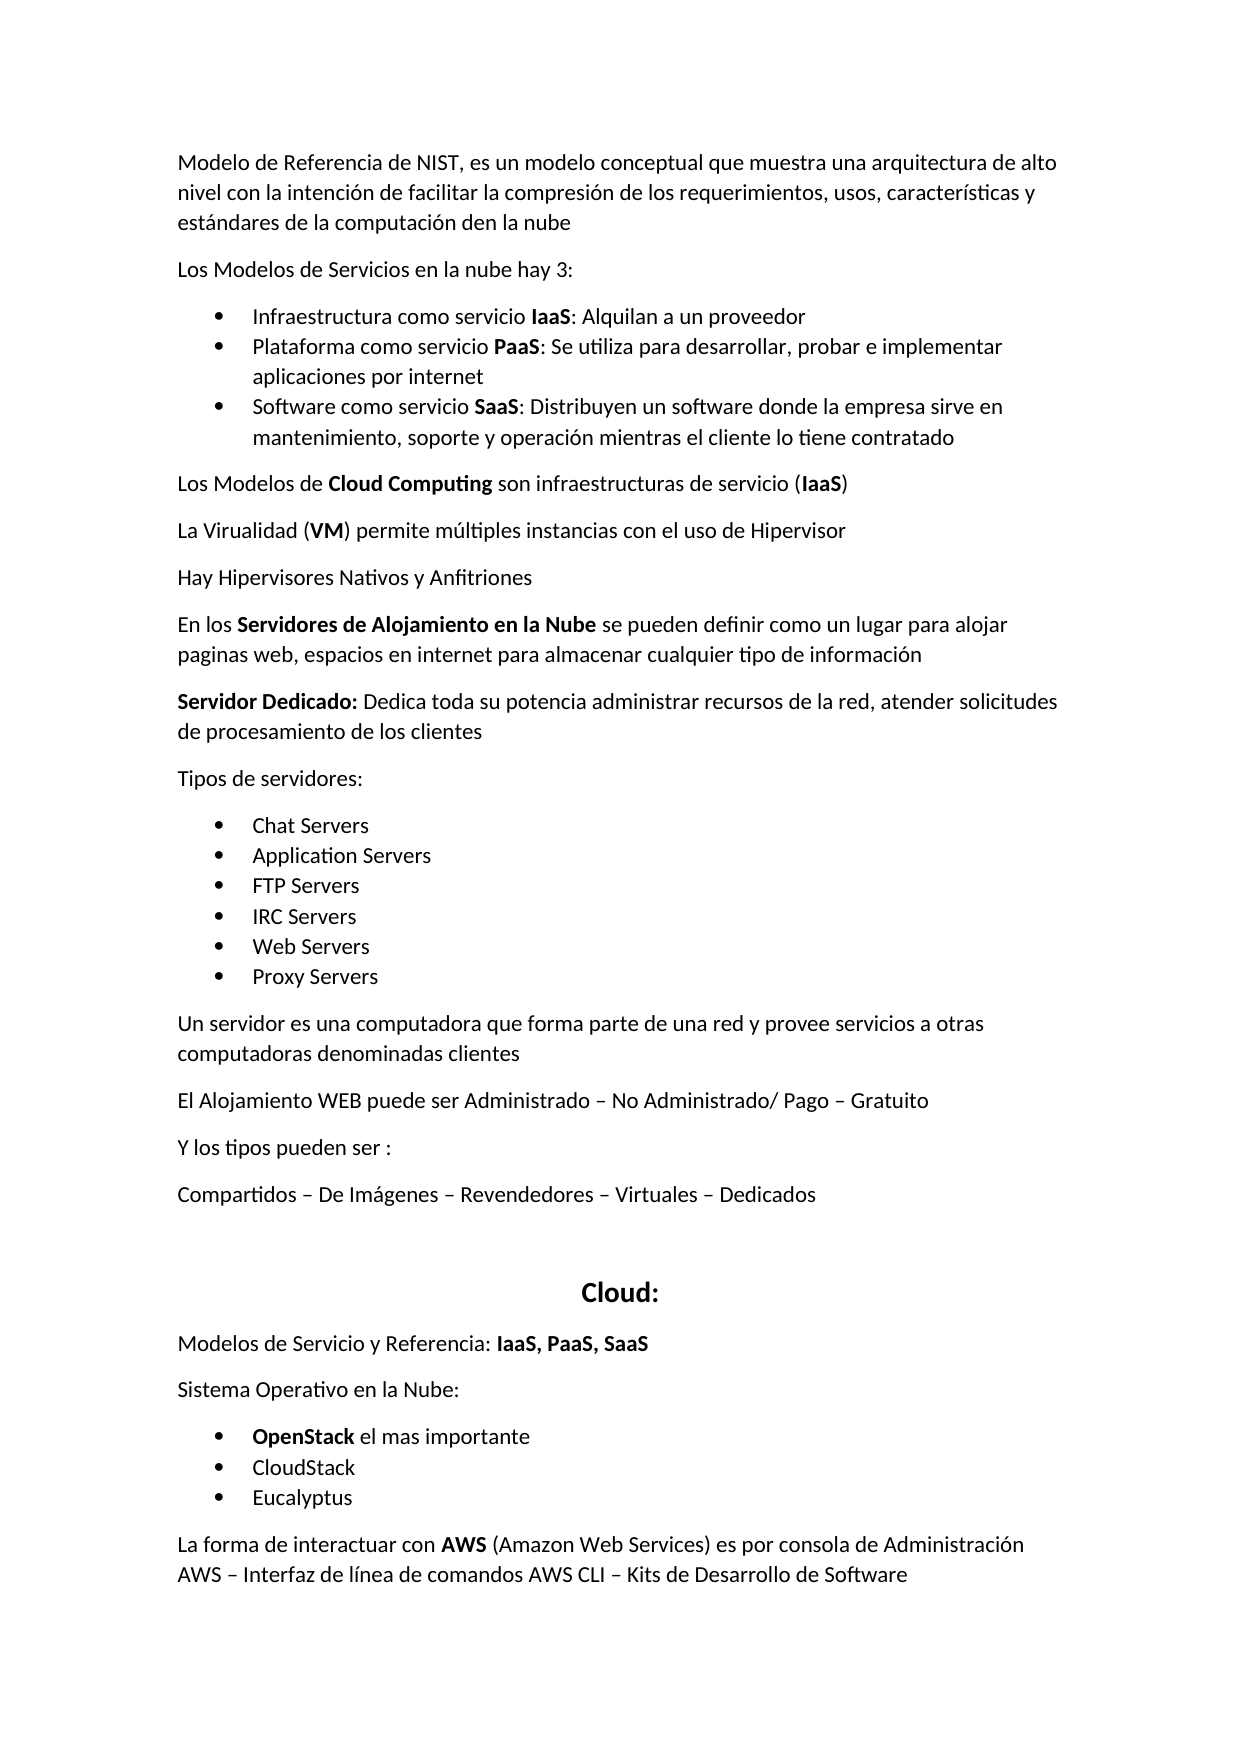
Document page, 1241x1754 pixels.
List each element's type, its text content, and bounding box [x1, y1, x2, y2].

text Un servidor es una computadora que forma parte de una red y provee servicios a otras computadoras denominadas clientes [177, 1009, 1063, 1067]
list Software como servicio SaaS: Distribuyen un software donde la empresa sirve en mantenimiento, soporte y operación mientras el cliente lo tiene contratado [215, 392, 1063, 451]
list Web Servers [215, 932, 1063, 960]
text En los Servidores de Alojamiento en la Nube se pueden definir como un lugar para alojar paginas web, espacios en internet para almacenar cualquier tipo de información [177, 610, 1063, 668]
text Hay Hipervisores Nativos y Anfitriones [177, 563, 1063, 591]
list Plataforma como servicio PaaS: Se utiliza para desarrollar, probar e implementar aplicaciones por internet [215, 332, 1063, 390]
text Los Modelos de Cloud Computing son infraestructuras de servicio (IaaS) [177, 469, 1063, 497]
list IRC Servers [215, 902, 1063, 930]
list Eucalyptus [215, 1483, 1063, 1511]
list CloudStack [215, 1453, 1063, 1481]
list Infraestructura como servicio IaaS: Alquilan a un proveedor [215, 302, 1063, 330]
text Y los tipos pueden ser : [177, 1133, 1063, 1161]
text Tipos de servidores: [177, 764, 1063, 792]
text Servidor Dedicado: Dedica toda su potencia administrar recursos de la red, atender solicitudes de procesamiento de los clientes [177, 687, 1063, 745]
list Chat Servers [215, 811, 1063, 839]
text Compartidos – De Imágenes – Revendedores – Virtuales – Dedicados [177, 1180, 1063, 1208]
text Modelo de Referencia de NIST, es un modelo conceptual que muestra una arquitectura de alto nivel con la intención de facilitar la compresión de los requerimientos, usos, características y estándares de la computación den la nube [177, 148, 1063, 236]
list Proxy Servers [215, 962, 1063, 990]
list OpenStack el mas importante [215, 1422, 1063, 1451]
text La Virualidad (VM) permite múltiples instancias con el uso de Hipervisor [177, 516, 1063, 544]
text Modelos de Servicio y Referencia: IaaS, PaaS, SaaS [177, 1329, 1063, 1357]
list Application Servers [215, 841, 1063, 869]
text Cloud: [177, 1274, 1063, 1309]
text La forma de interactuar con AWS (Amazon Web Services) es por consola de Administración AWS – Interfaz de línea de comandos AWS CLI – Kits de Desarrollo de Software [177, 1530, 1063, 1588]
text Los Modelos de Servicios en la nube hay 3: [177, 255, 1063, 283]
text Sistema Operativo en la Nube: [177, 1376, 1063, 1404]
list FTP Servers [215, 872, 1063, 899]
text El Alojamiento WEB puede ser Administrado – No Administrado/ Pago – Gratuito [177, 1086, 1063, 1114]
